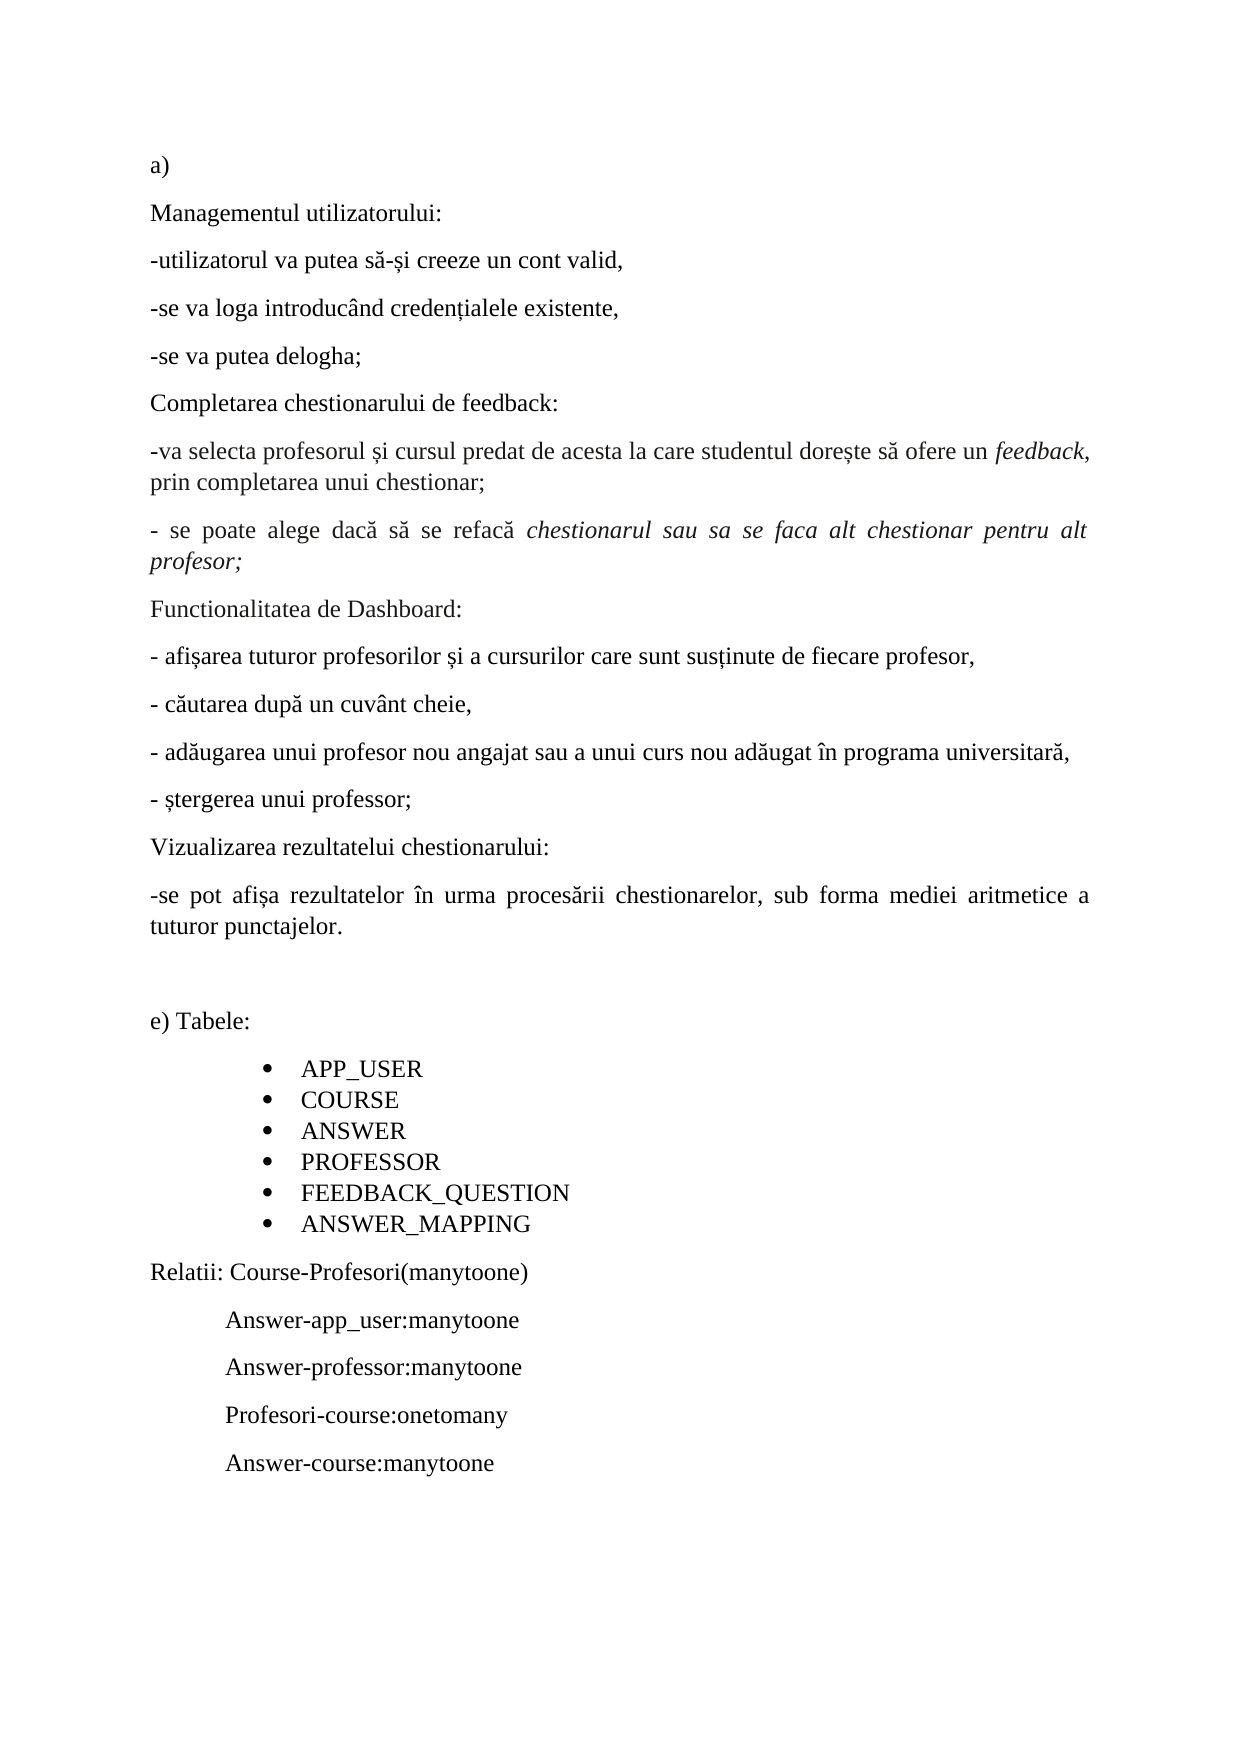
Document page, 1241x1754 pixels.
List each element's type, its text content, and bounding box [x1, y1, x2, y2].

text - căutarea după un cuvânt cheie, [150, 689, 1090, 718]
text Answer-course:manytoone [150, 1448, 1090, 1477]
text - adăugarea unui profesor nou angajat sau a unui curs nou adăugat în programa universitară, [150, 737, 1090, 766]
text -se pot afișa rezultatelor în urma procesării chestionarelor, sub forma mediei aritmetice a tuturor punctajelor. [150, 880, 1090, 940]
text -se va putea delogha; [150, 341, 1090, 369]
text Answer-professor:manytoone [150, 1352, 1090, 1381]
text Functionalitatea de Dashboard: [150, 594, 1090, 622]
text -va selecta profesorul și cursul predat de acesta la care studentul dorește să ofere un feedback, prin completarea unui chestionar; [150, 436, 1090, 496]
text Managementul utilizatorului: [150, 198, 1090, 226]
list ANSWER [263, 1116, 1090, 1145]
text Answer-app_user:manytoone [150, 1305, 1090, 1333]
text - afișarea tuturor profesorilor și a cursurilor care sunt susținute de fiecare profesor, [150, 641, 1090, 670]
text a) [150, 150, 1090, 179]
list COURSE [263, 1085, 1090, 1114]
list ANSWER_MAPPING [263, 1209, 1090, 1238]
text e) Tabele: [150, 1006, 1090, 1035]
list FEEDBACK_QUESTION [263, 1178, 1090, 1207]
text Completarea chestionarului de feedback: [150, 388, 1090, 417]
text Profesori-course:onetomany [150, 1400, 1090, 1429]
text - se poate alege dacă să se refacă chestionarul sau sa se faca alt chestionar pentru alt profesor; [150, 515, 1090, 575]
text Vizualizarea rezultatelui chestionarului: [150, 832, 1090, 861]
text Relatii: Course-Profesori(manytoone) [150, 1257, 1090, 1286]
list APP_USER [263, 1054, 1090, 1083]
text -se va loga introducând credențialele existente, [150, 293, 1090, 322]
list PROFESSOR [263, 1147, 1090, 1176]
text - ștergerea unui professor; [150, 784, 1090, 813]
text -utilizatorul va putea să-și creeze un cont valid, [150, 245, 1090, 274]
